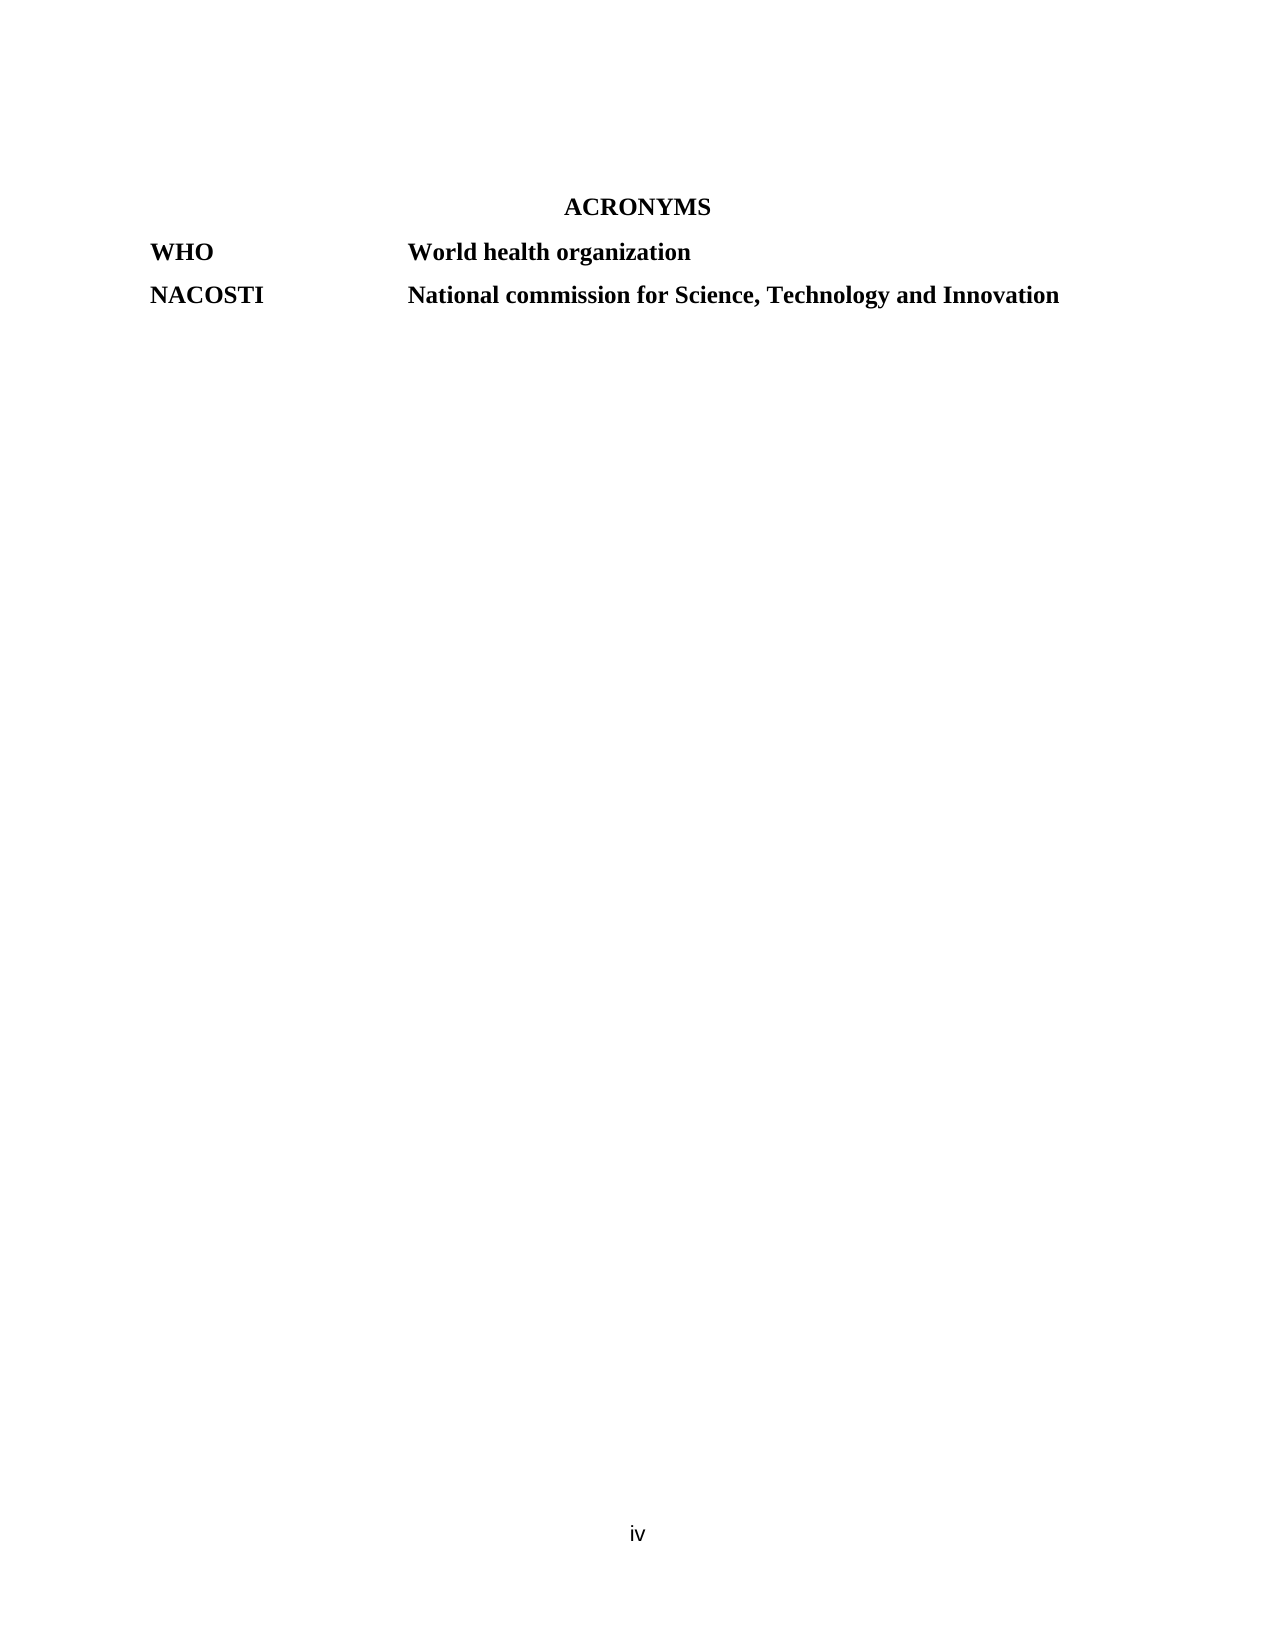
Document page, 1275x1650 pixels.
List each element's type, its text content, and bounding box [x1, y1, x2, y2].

subtitle ACRONYMS [150, 192, 1125, 220]
text NACOSTI National commission for Science, Technology and Innovation [150, 280, 1125, 309]
text WHO World health organization [150, 237, 1125, 266]
